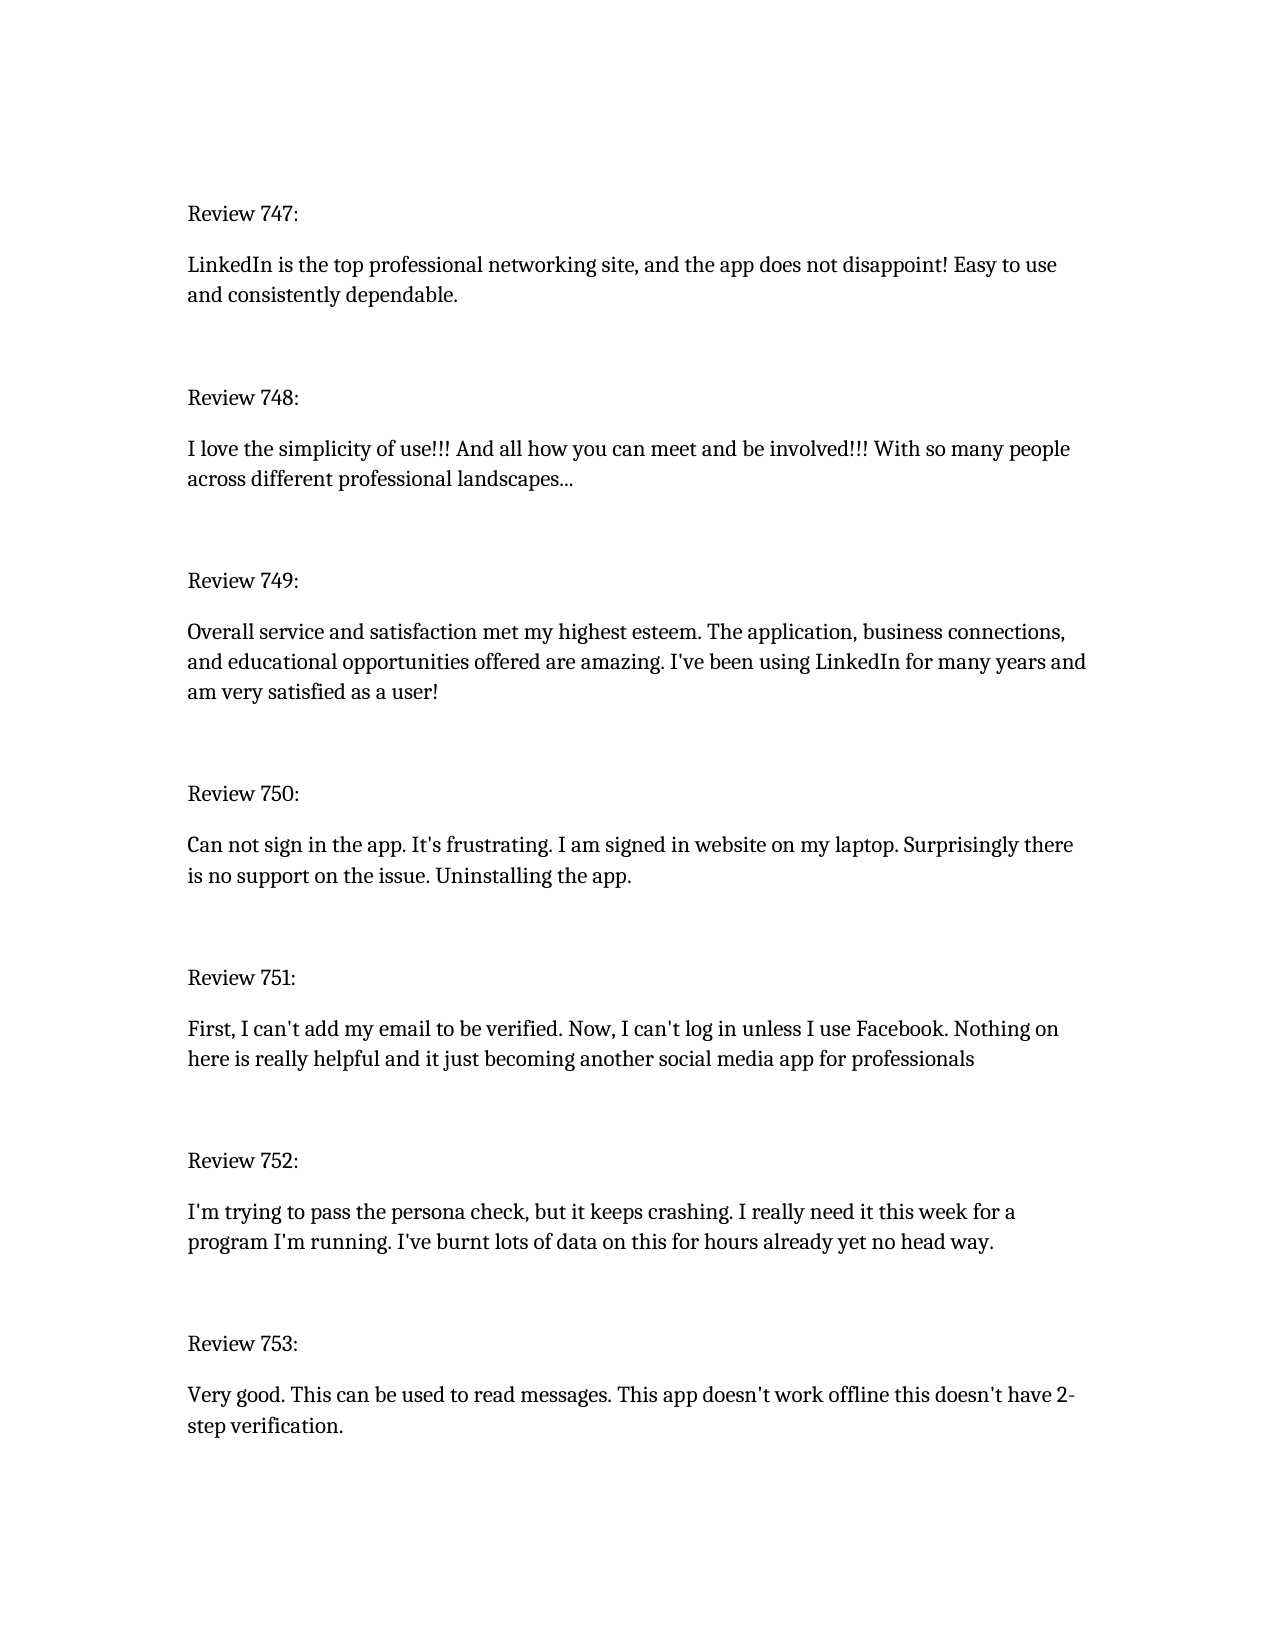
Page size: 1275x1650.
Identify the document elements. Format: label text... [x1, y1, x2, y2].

text Very good. This can be used to read messages. This app doesn't work offline this doesn't have 2- step verification. [187, 1382, 1087, 1439]
text Review 749: [187, 568, 1087, 594]
text Review 750: [187, 781, 1087, 808]
text I'm trying to pass the persona check, but it keeps crashing. I really need it this week for a program I'm running. I've burnt lots of data on this for hours already yet no head way. [187, 1199, 1087, 1256]
text Review 748: [187, 384, 1087, 411]
text Review 751: [187, 964, 1087, 991]
text Review 752: [187, 1148, 1087, 1174]
text Can not sign in the app. It's frustrating. I am signed in website on my laptop. Surprisingly there is no support on the issue. Uninstalling the app. [187, 832, 1087, 889]
text Overall service and satisfaction met my highest esteem. The application, business connections, and educational opportunities offered are amazing. I've been using LinkedIn for many years and am very satisfied as a user! [187, 619, 1087, 706]
text Review 753: [187, 1331, 1087, 1358]
text Review 747: [187, 201, 1087, 227]
text First, I can't add my email to be verified. Now, I can't log in unless I use Facebook. Nothing on here is really helpful and it just becoming another social media app for professionals [187, 1016, 1087, 1072]
text I love the simplicity of use!!! And all how you can meet and be involved!!! With so many people across different professional landscapes... [187, 435, 1087, 492]
text LinkedIn is the top professional networking site, and the app does not disappoint! Easy to use and consistently dependable. [187, 252, 1087, 309]
